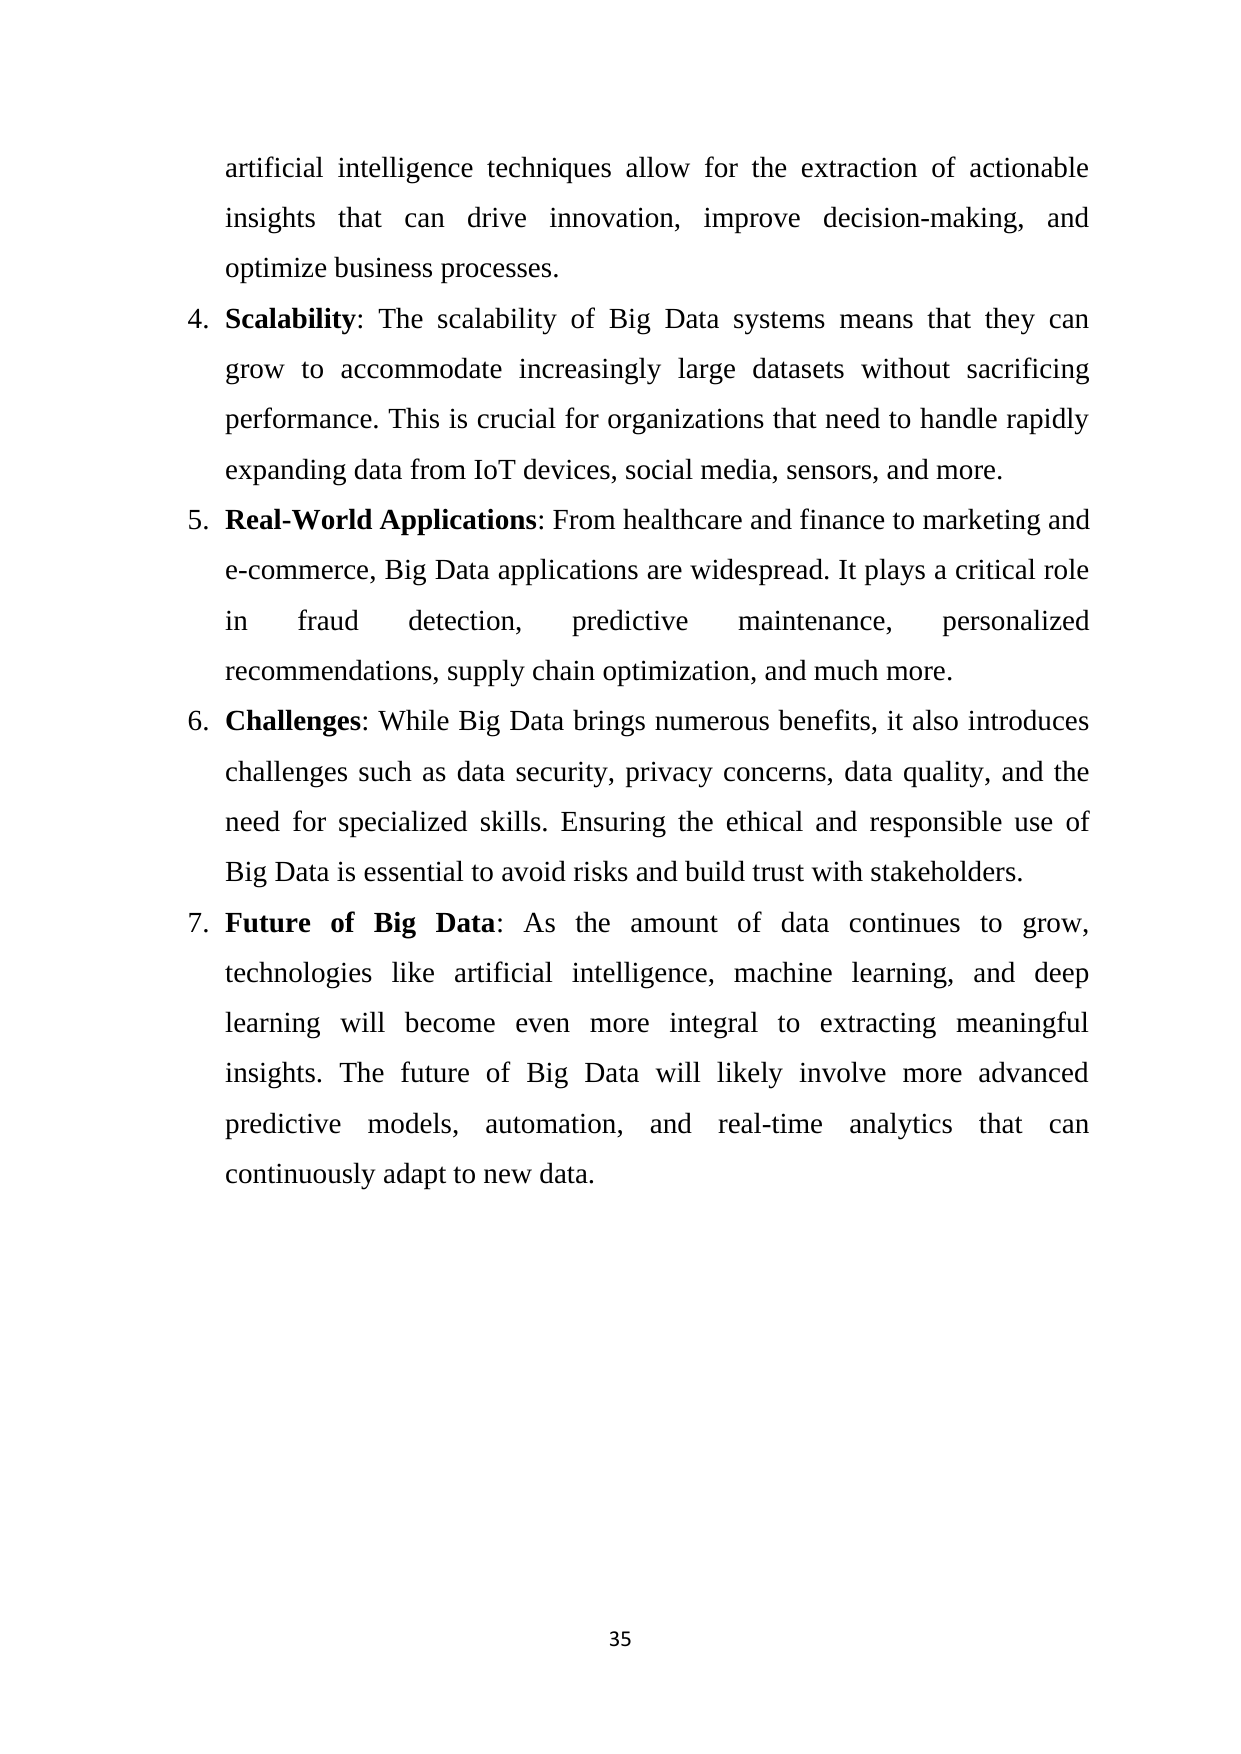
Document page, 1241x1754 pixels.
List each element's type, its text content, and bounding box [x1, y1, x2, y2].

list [187, 150, 1090, 284]
list Real-World Applications: From healthcare and finance to marketing and e-commerce, Big Data applications are widespread. It plays a critical role in fraud detection, predictive maintenance, personalized recommendations, supply chain optimization, and much more. [187, 502, 1090, 687]
list Future of Big Data: As the amount of data continues to grow, technologies like artificial intelligence, machine learning, and deep learning will become even more integral to extracting meaningful insights. The future of Big Data will likely involve more advanced predictive models, automation, and real-time analytics that can continuously adapt to new data. [187, 905, 1090, 1190]
list Challenges: While Big Data brings numerous benefits, it also introduces challenges such as data security, privacy concerns, data quality, and the need for specialized skills. Ensuring the ethical and responsible use of Big Data is essential to avoid risks and build trust with stakeholders. [187, 703, 1090, 888]
list Scalability: The scalability of Big Data systems means that they can grow to accommodate increasingly large datasets without sacrificing performance. This is crucial for organizations that need to handle rapidly expanding data from IoT devices, social media, sensors, and more. [187, 301, 1090, 485]
